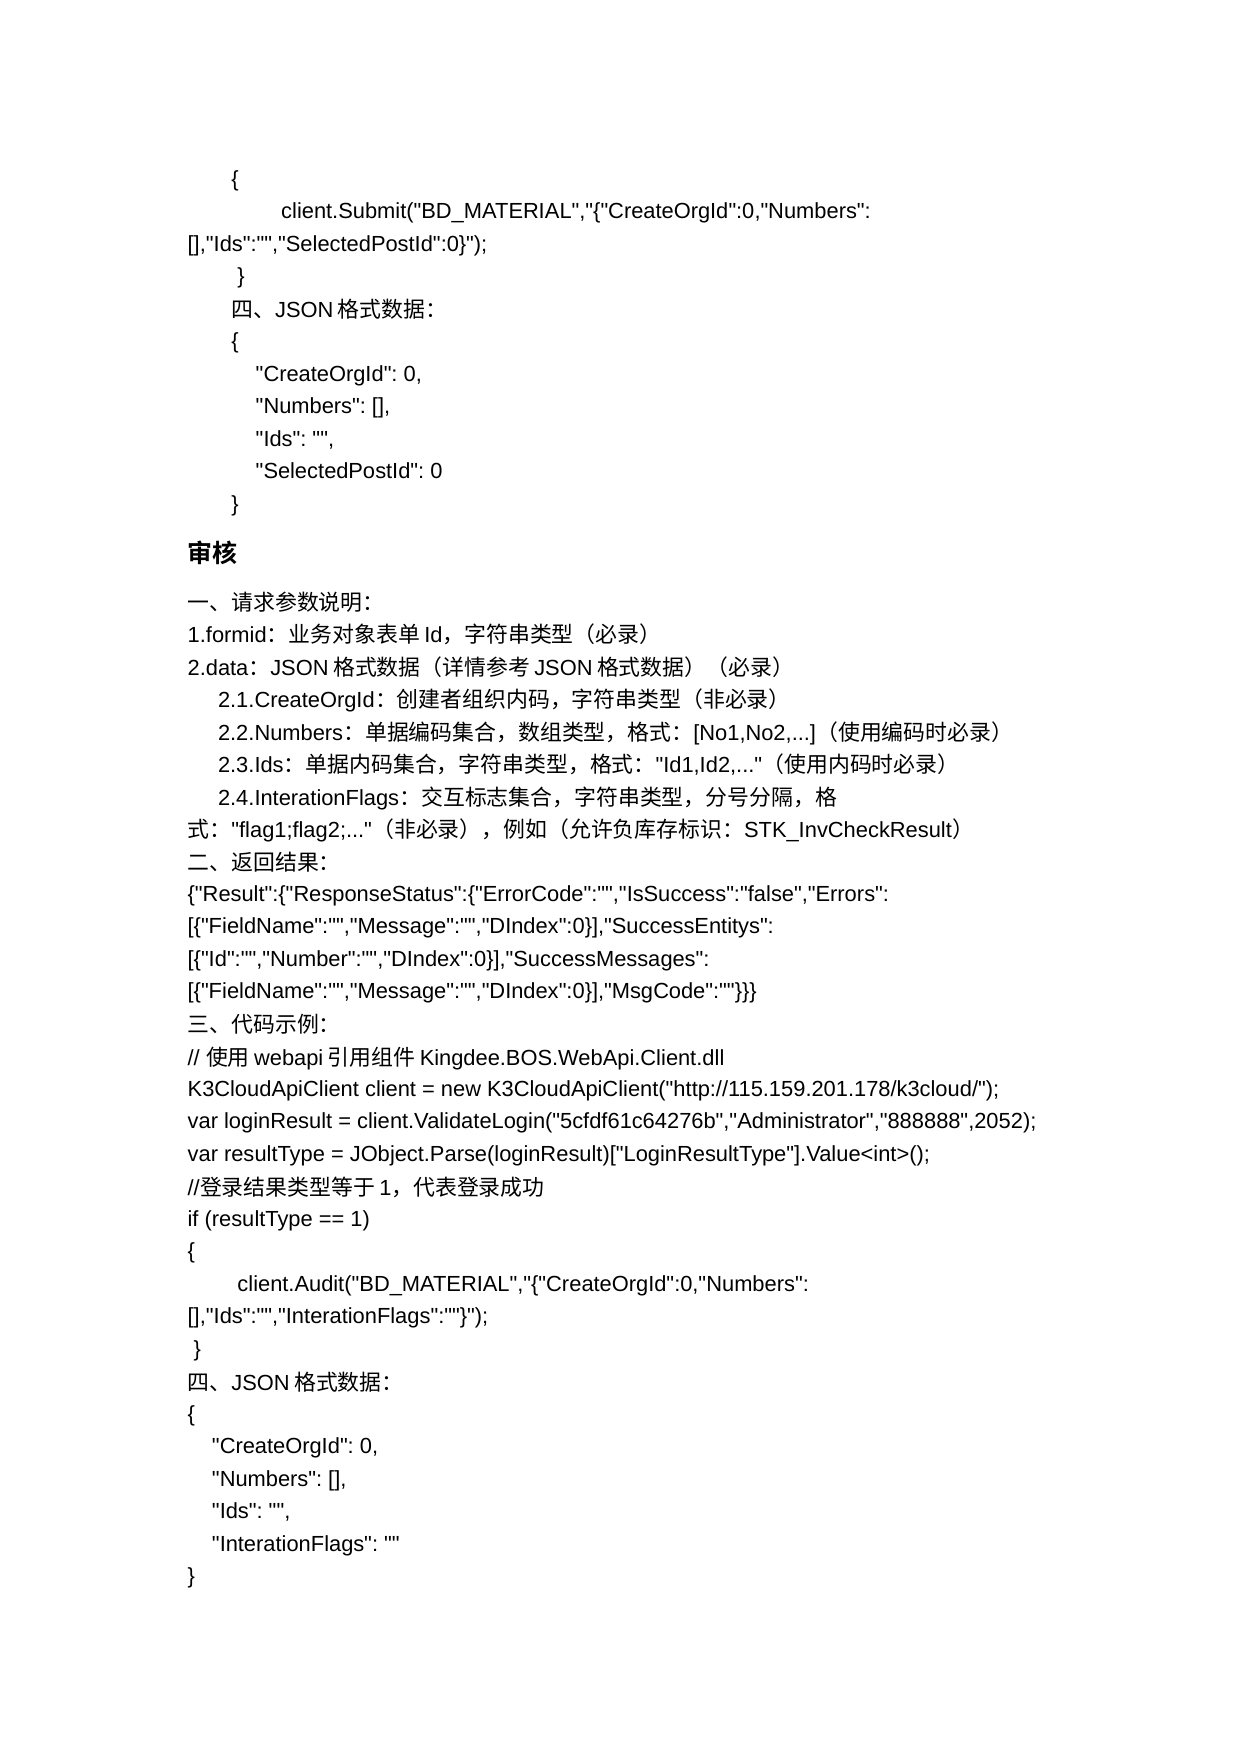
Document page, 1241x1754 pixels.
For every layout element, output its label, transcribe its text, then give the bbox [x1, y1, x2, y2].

text //登录结果类型等于1，代表登录成功 [187, 1169, 1053, 1202]
text [{"FieldName":"","Message":"","DIndex":0}],"SuccessEntitys":[{"Id":"","Number":"","DIndex":0}],"SuccessMessages": [187, 909, 1053, 974]
text var resultType = JObject.Parse(loginResult)["LoginResultType"].Value<int>(); [187, 1137, 1053, 1169]
text 2.1.CreateOrgId：创建者组织内码，字符串类型（非必录） [187, 682, 1053, 714]
text } [187, 1332, 1053, 1364]
text var loginResult = client.ValidateLogin("5cfdf61c64276b","Administrator","888888",2052); [187, 1104, 1053, 1137]
text "CreateOrgId": 0, [187, 1429, 1053, 1462]
text { [187, 1397, 1053, 1429]
text "Numbers": [], [187, 1462, 1053, 1494]
text "Ids": "", [187, 1494, 1053, 1527]
text "SelectedPostId": 0 [187, 454, 1053, 487]
text { [187, 162, 1053, 194]
text { [187, 1234, 1053, 1267]
text 1.formid：业务对象表单Id，字符串类型（必录） [187, 617, 1053, 649]
text } [187, 1559, 1053, 1592]
text "InterationFlags": "" [187, 1527, 1053, 1559]
text K3CloudApiClient client = new K3CloudApiClient("http://115.159.201.178/k3cloud/"); [187, 1072, 1053, 1104]
text { [187, 324, 1053, 357]
text 2.2.Numbers：单据编码集合，数组类型，格式：[No1,No2,...]（使用编码时必录） [187, 714, 1053, 747]
text // 使用webapi引用组件Kingdee.BOS.WebApi.Client.dll [187, 1039, 1053, 1072]
text client.Audit("BD_MATERIAL","{"CreateOrgId":0,"Numbers":[],"Ids":"","InterationFlags":""}"); [187, 1267, 1053, 1332]
text 四、JSON格式数据： [187, 1364, 1053, 1397]
text } [187, 259, 1053, 292]
text 一、请求参数说明： [187, 584, 1053, 617]
text 审核 [187, 519, 1053, 584]
text 2.data：JSON格式数据（详情参考JSON格式数据）（必录） [187, 649, 1053, 682]
text [{"FieldName":"","Message":"","DIndex":0}],"MsgCode":""}}} [187, 974, 1053, 1007]
text 2.4.InterationFlags：交互标志集合，字符串类型，分号分隔，格式："flag1;flag2;..."（非必录），例如（允许负库存标识：STK_InvCheckResult） [187, 779, 1053, 844]
text "Ids": "", [187, 422, 1053, 454]
text "CreateOrgId": 0, [187, 357, 1053, 389]
text client.Submit("BD_MATERIAL","{"CreateOrgId":0,"Numbers":[],"Ids":"","SelectedPostId":0}"); [187, 194, 1053, 259]
text 四、JSON格式数据： [187, 292, 1053, 324]
text "Numbers": [], [187, 389, 1053, 422]
text if (resultType == 1) [187, 1202, 1053, 1234]
text 三、代码示例： [187, 1007, 1053, 1039]
text {"Result":{"ResponseStatus":{"ErrorCode":"","IsSuccess":"false","Errors": [187, 877, 1053, 909]
text } [187, 487, 1053, 519]
text 2.3.Ids：单据内码集合，字符串类型，格式："Id1,Id2,..."（使用内码时必录） [187, 747, 1053, 779]
text 二、返回结果： [187, 844, 1053, 877]
